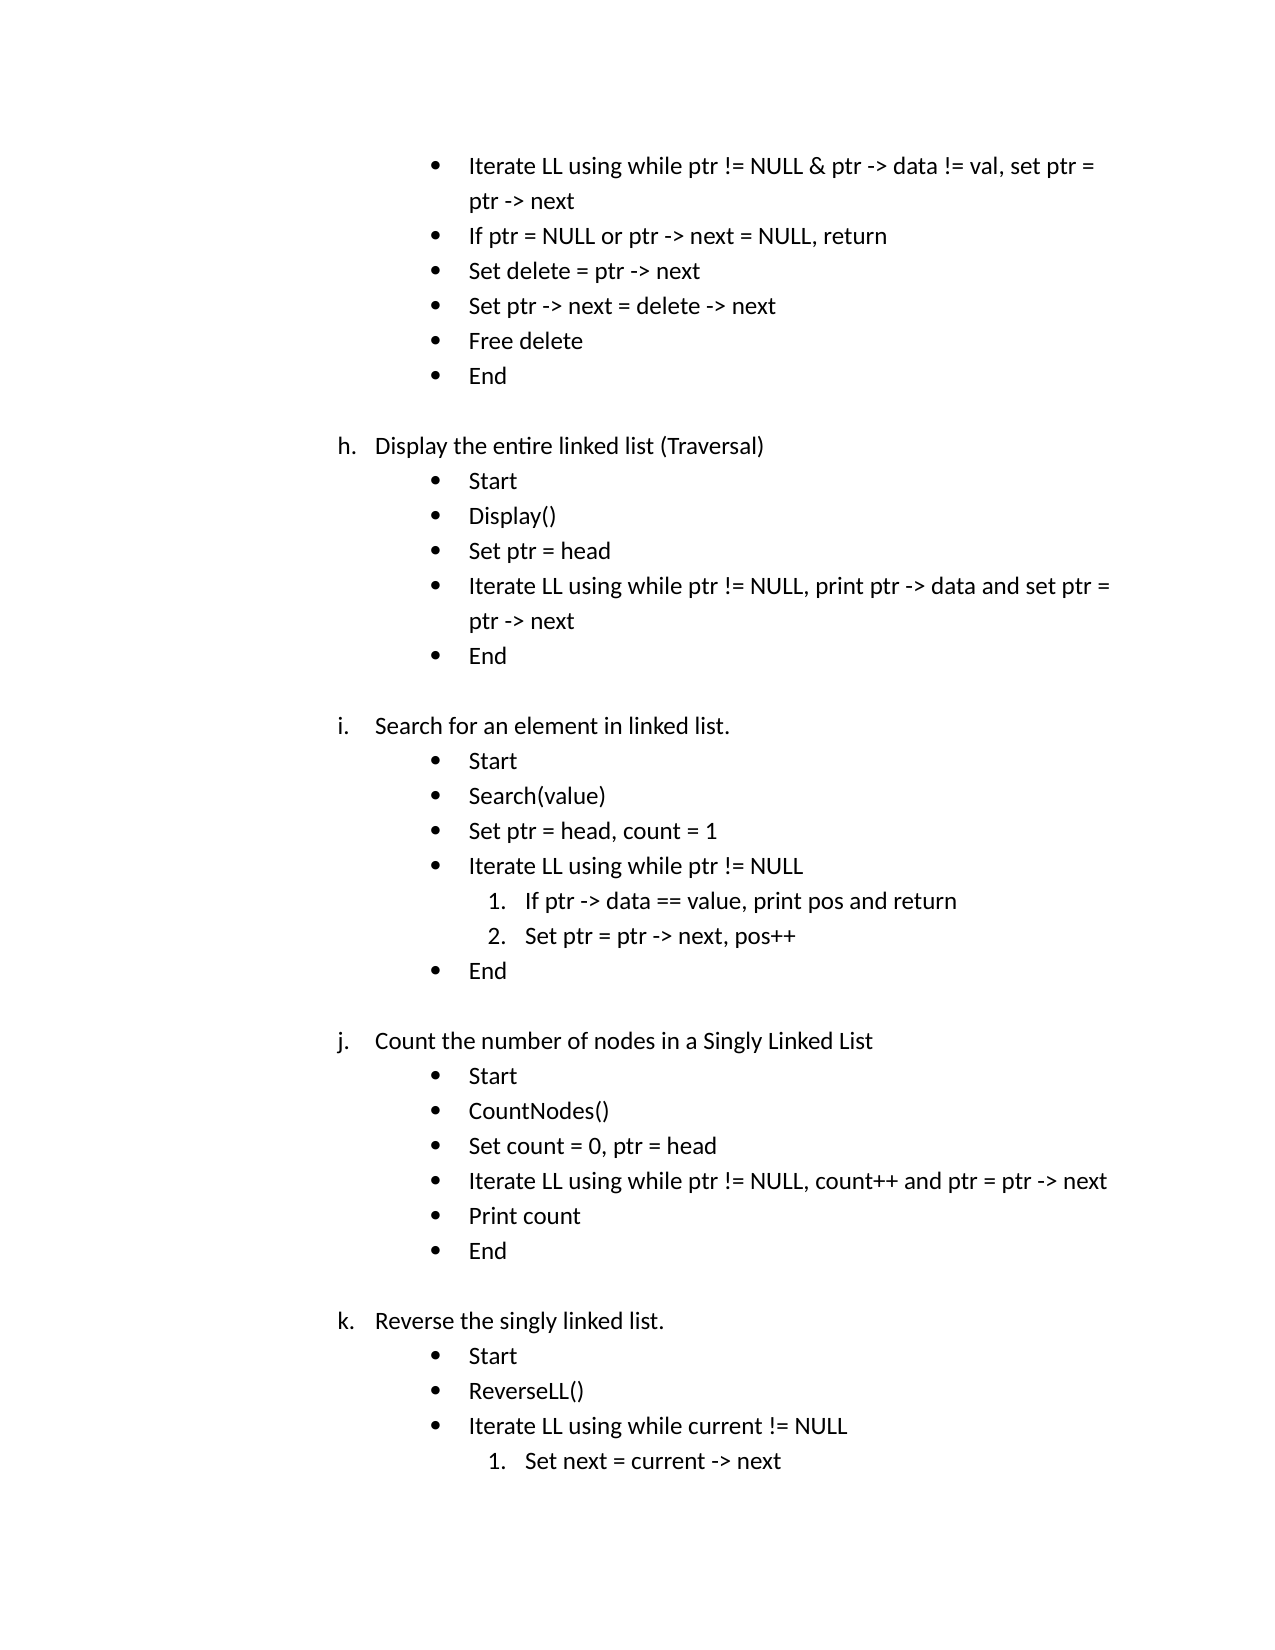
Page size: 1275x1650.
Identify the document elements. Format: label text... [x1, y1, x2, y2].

list ReverseLL() [431, 1375, 1125, 1406]
list Start [431, 1060, 1125, 1091]
list Print count [431, 1200, 1125, 1231]
list End [431, 360, 1125, 391]
list Iterate LL using while current != NULL [431, 1410, 1125, 1441]
list End [431, 640, 1125, 671]
list Iterate LL using while ptr != NULL, print ptr -> data and set ptr = ptr -> next [431, 570, 1125, 636]
list CountNodes() [431, 1095, 1125, 1126]
list If ptr -> data == value, print pos and return [487, 885, 1125, 916]
list Search(value) [431, 780, 1125, 811]
list Set ptr = ptr -> next, pos++ [487, 920, 1125, 951]
list Set delete = ptr -> next [431, 255, 1125, 286]
list Search for an element in linked list. [337, 710, 1125, 741]
list Iterate LL using while ptr != NULL, count++ and ptr = ptr -> next [431, 1165, 1125, 1196]
list Start [431, 1340, 1125, 1371]
list Set ptr = head [431, 535, 1125, 566]
list If ptr = NULL or ptr -> next = NULL, return [431, 220, 1125, 251]
list Start [431, 745, 1125, 776]
list Set ptr -> next = delete -> next [431, 290, 1125, 321]
list Reverse the singly linked list. [337, 1305, 1125, 1336]
list Display() [431, 500, 1125, 531]
list Display the entire linked list (Traversal) [337, 430, 1125, 461]
list Set next = current -> next [487, 1445, 1125, 1476]
list Count the number of nodes in a Singly Linked List [337, 1025, 1125, 1056]
list End [431, 1235, 1125, 1266]
list Iterate LL using while ptr != NULL [431, 850, 1125, 881]
list Start [431, 465, 1125, 496]
list Iterate LL using while ptr != NULL & ptr -> data != val, set ptr = ptr -> next [431, 150, 1125, 216]
list End [431, 955, 1125, 986]
list Free delete [431, 325, 1125, 356]
list Set count = 0, ptr = head [431, 1130, 1125, 1161]
list Set ptr = head, count = 1 [431, 815, 1125, 846]
